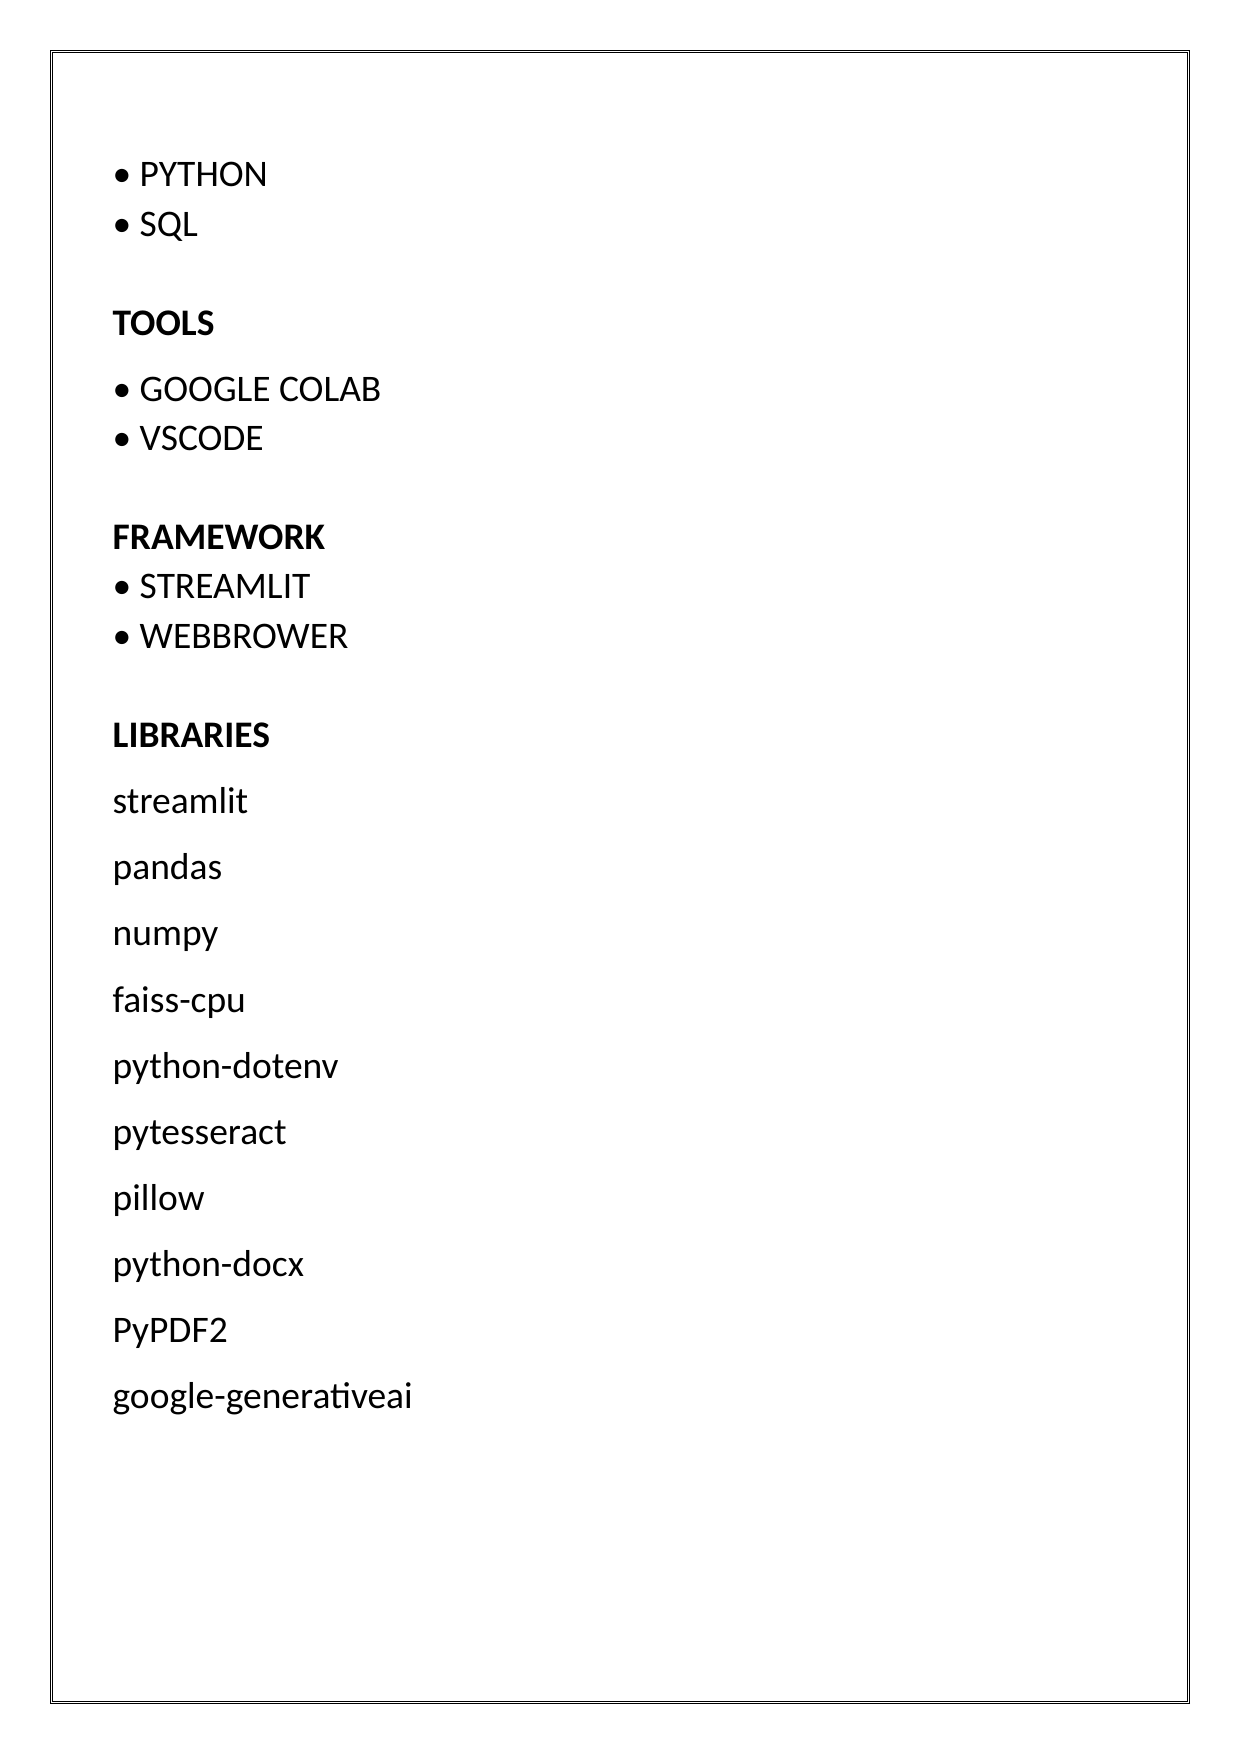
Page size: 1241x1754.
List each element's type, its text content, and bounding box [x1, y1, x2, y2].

text numpy [112, 909, 1128, 955]
text faiss-cpu [112, 976, 1128, 1021]
text pytesseract [112, 1108, 1128, 1154]
text • GOOGLE COLAB • VSCODE FRAMEWORK • STREAMLIT • WEBBROWER LIBRARIES [112, 364, 1128, 757]
text pandas [112, 843, 1128, 889]
text python-dotenv [112, 1042, 1128, 1087]
text streamlit [112, 777, 1128, 823]
text google-generativeai [112, 1372, 1128, 1418]
text python-docx [112, 1240, 1128, 1286]
text • PYTHON • SQL TOOLS [112, 150, 1128, 344]
text pillow [112, 1174, 1128, 1220]
text PyPDF2 [112, 1306, 1128, 1352]
